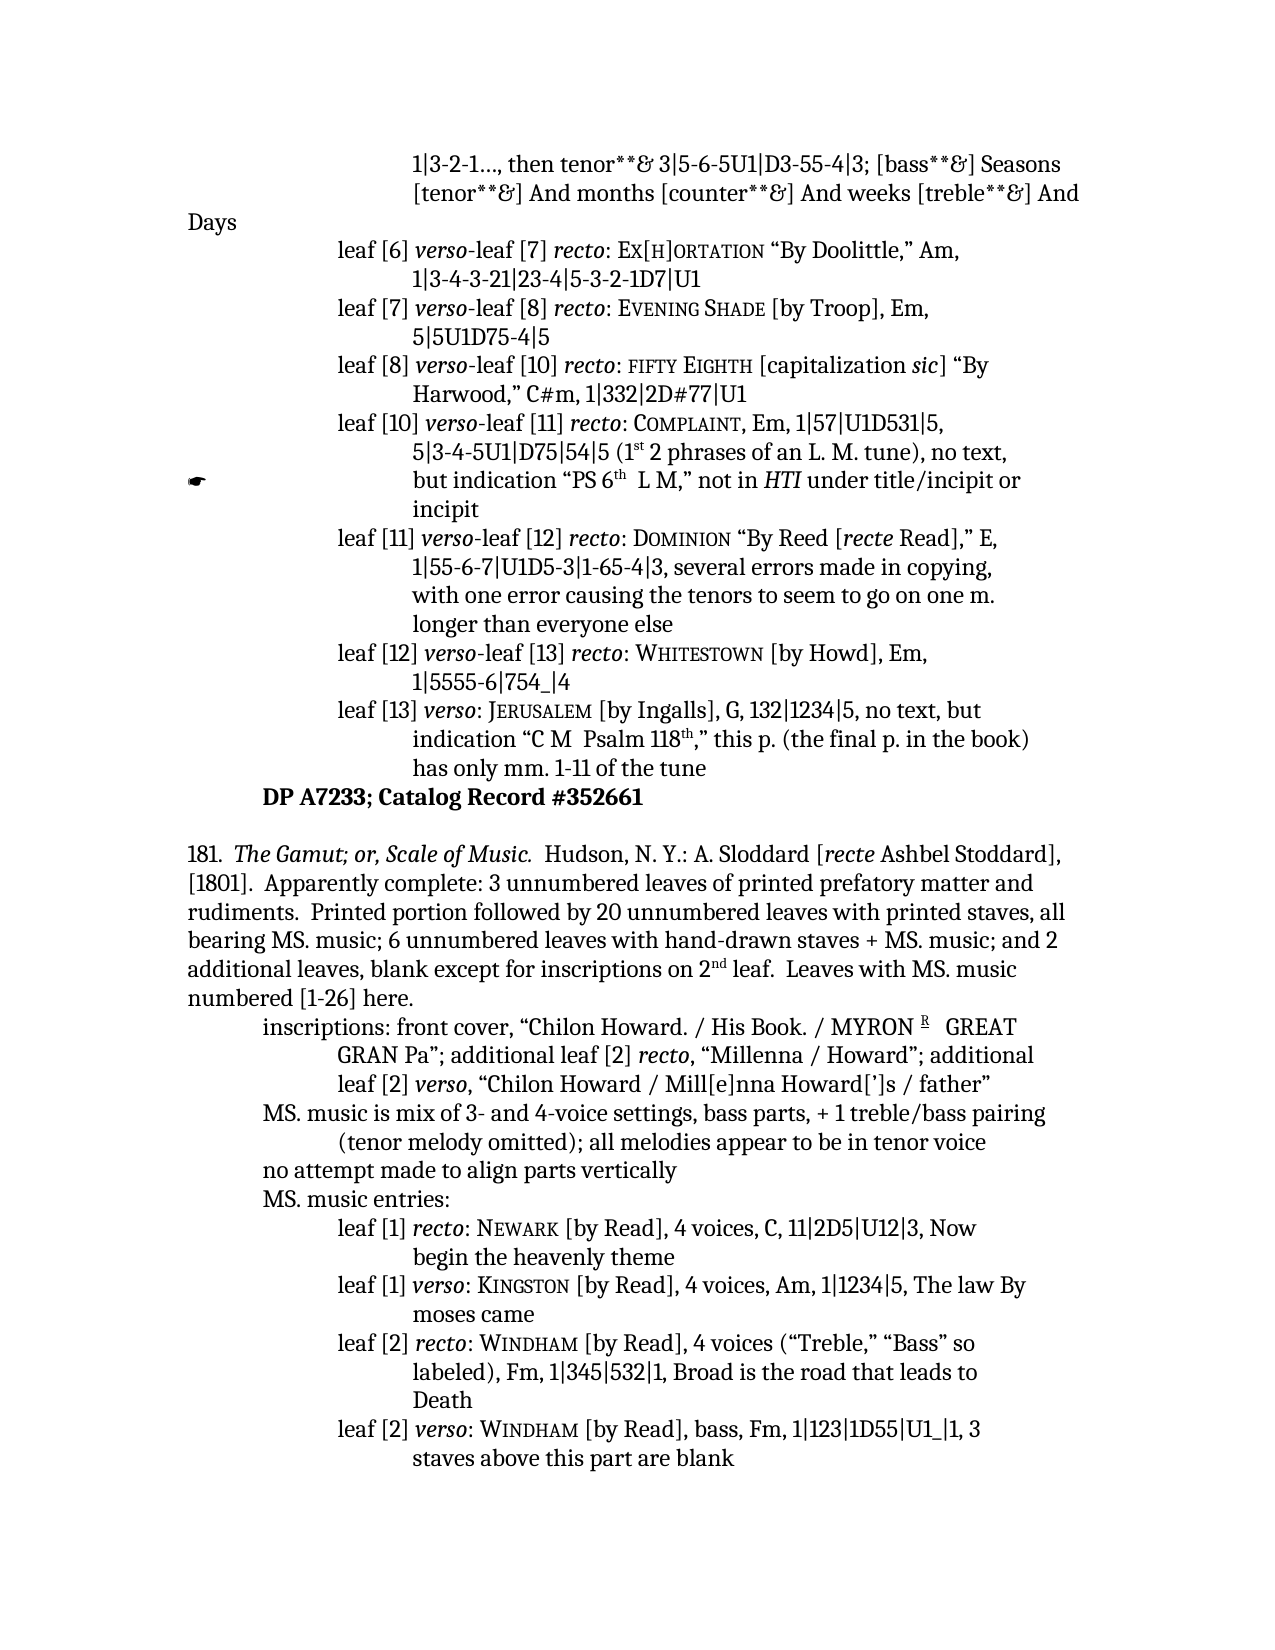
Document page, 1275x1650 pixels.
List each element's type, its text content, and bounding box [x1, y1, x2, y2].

text 5|3-4-5U1|D75|54|5 (1st 2 phrases of an L. M. tune), no text, [187, 437, 1087, 466]
text longer than everyone else [187, 610, 1087, 639]
text leaf [2] verso: Windham [by Read], bass, Fm, 1|123|1D55|U1_|1, 3 [187, 1415, 1087, 1444]
text staves above this part are blank [187, 1444, 1087, 1472]
text GRAN Pa”; additional leaf [2] recto, “Millenna / Howard”; additional [187, 1041, 1087, 1070]
text incipit [187, 495, 1087, 524]
text leaf [2] recto: Windham [by Read], 4 voices (“Treble,” “Bass” so [187, 1329, 1087, 1357]
text 1|3-4-3-21|23-4|5-3-2-1D7|U1 [187, 265, 1087, 294]
text with one error causing the tenors to seem to go on one m. [187, 581, 1087, 610]
text leaf [10] verso-leaf [11] recto: Complaint, Em, 1|57|U1D531|5, [187, 409, 1087, 437]
text [tenor**&] And months [counter**&] And weeks [treble**&] And Days [187, 179, 1087, 236]
text 5|5U1D75-4|5 [187, 322, 1087, 351]
text inscriptions: front cover, “Chilon Howard. / His Book. / MYRON R GREAT [187, 1012, 1087, 1041]
text begin the heavenly theme [187, 1242, 1087, 1271]
text leaf [1] recto: Newark [by Read], 4 voices, C, 11|2D5|U12|3, Now [187, 1214, 1087, 1242]
text leaf [7] verso-leaf [8] recto: Evening Shade [by Troop], Em, [187, 294, 1087, 322]
text MS. music entries: [187, 1185, 1087, 1214]
text DP A7233; Catalog Record #352661 [187, 782, 1087, 811]
text Death [187, 1386, 1087, 1415]
text labeled), Fm, 1|345|532|1, Broad is the road that leads to [187, 1357, 1087, 1386]
text (tenor melody omitted); all melodies appear to be in tenor voice [187, 1127, 1087, 1156]
text leaf [2] verso, “Chilon Howard / Mill[e]nna Howard[’]s / father” [187, 1070, 1087, 1099]
text has only mm. 1-11 of the tune [187, 754, 1087, 782]
text 1|3-2-1…, then tenor**& 3|5-6-5U1|D3-55-4|3; [bass**&] Seasons [187, 150, 1087, 179]
text Harwood,” C#m, 1|332|2D#77|U1 [187, 380, 1087, 409]
text 181. The Gamut; or, Scale of Music. Hudson, N. Y.: A. Sloddard [recte Ashbel Stoddard], [1801]. Apparently complete: 3 unnumbered leaves of printed prefatory matter and rudiments. Printed portion followed by 20 unnumbered leaves with printed staves, all bearing MS. music; 6 unnumbered leaves with hand-drawn staves + MS. music; and 2 additional leaves, blank except for inscriptions on 2nd leaf. Leaves with MS. music numbered [1-26] here. [187, 840, 1087, 1012]
text 1|5555-6|754_|4 [187, 667, 1087, 696]
text no attempt made to align parts vertically [187, 1156, 1087, 1185]
text indication “C M Psalm 118th,” this p. (the final p. in the book) [187, 725, 1087, 754]
text moses came [187, 1300, 1087, 1329]
text leaf [6] verso-leaf [7] recto: Ex[h]ortation “By Doolittle,” Am, [187, 236, 1087, 265]
text leaf [8] verso-leaf [10] recto: fifty Eighth [capitalization sic] “By [187, 351, 1087, 380]
text leaf [12] verso-leaf [13] recto: Whitestown [by Howd], Em, [187, 639, 1087, 667]
text leaf [11] verso-leaf [12] recto: Dominion “By Reed [recte Read],” E, 1|55-6-7|U1D5-3|1-65-4|3, several errors made in copying, [187, 524, 1087, 581]
text leaf [13] verso: Jerusalem [by Ingalls], G, 132|1234|5, no text, but [187, 696, 1087, 725]
text leaf [1] verso: Kingston [by Read], 4 voices, Am, 1|1234|5, The law By [187, 1271, 1087, 1300]
text MS. music is mix of 3- and 4-voice settings, bass parts, + 1 treble/bass pairing [187, 1099, 1087, 1127]
text but indication “PS 6th L M,” not in HTI under title/incipit or [187, 466, 1087, 495]
